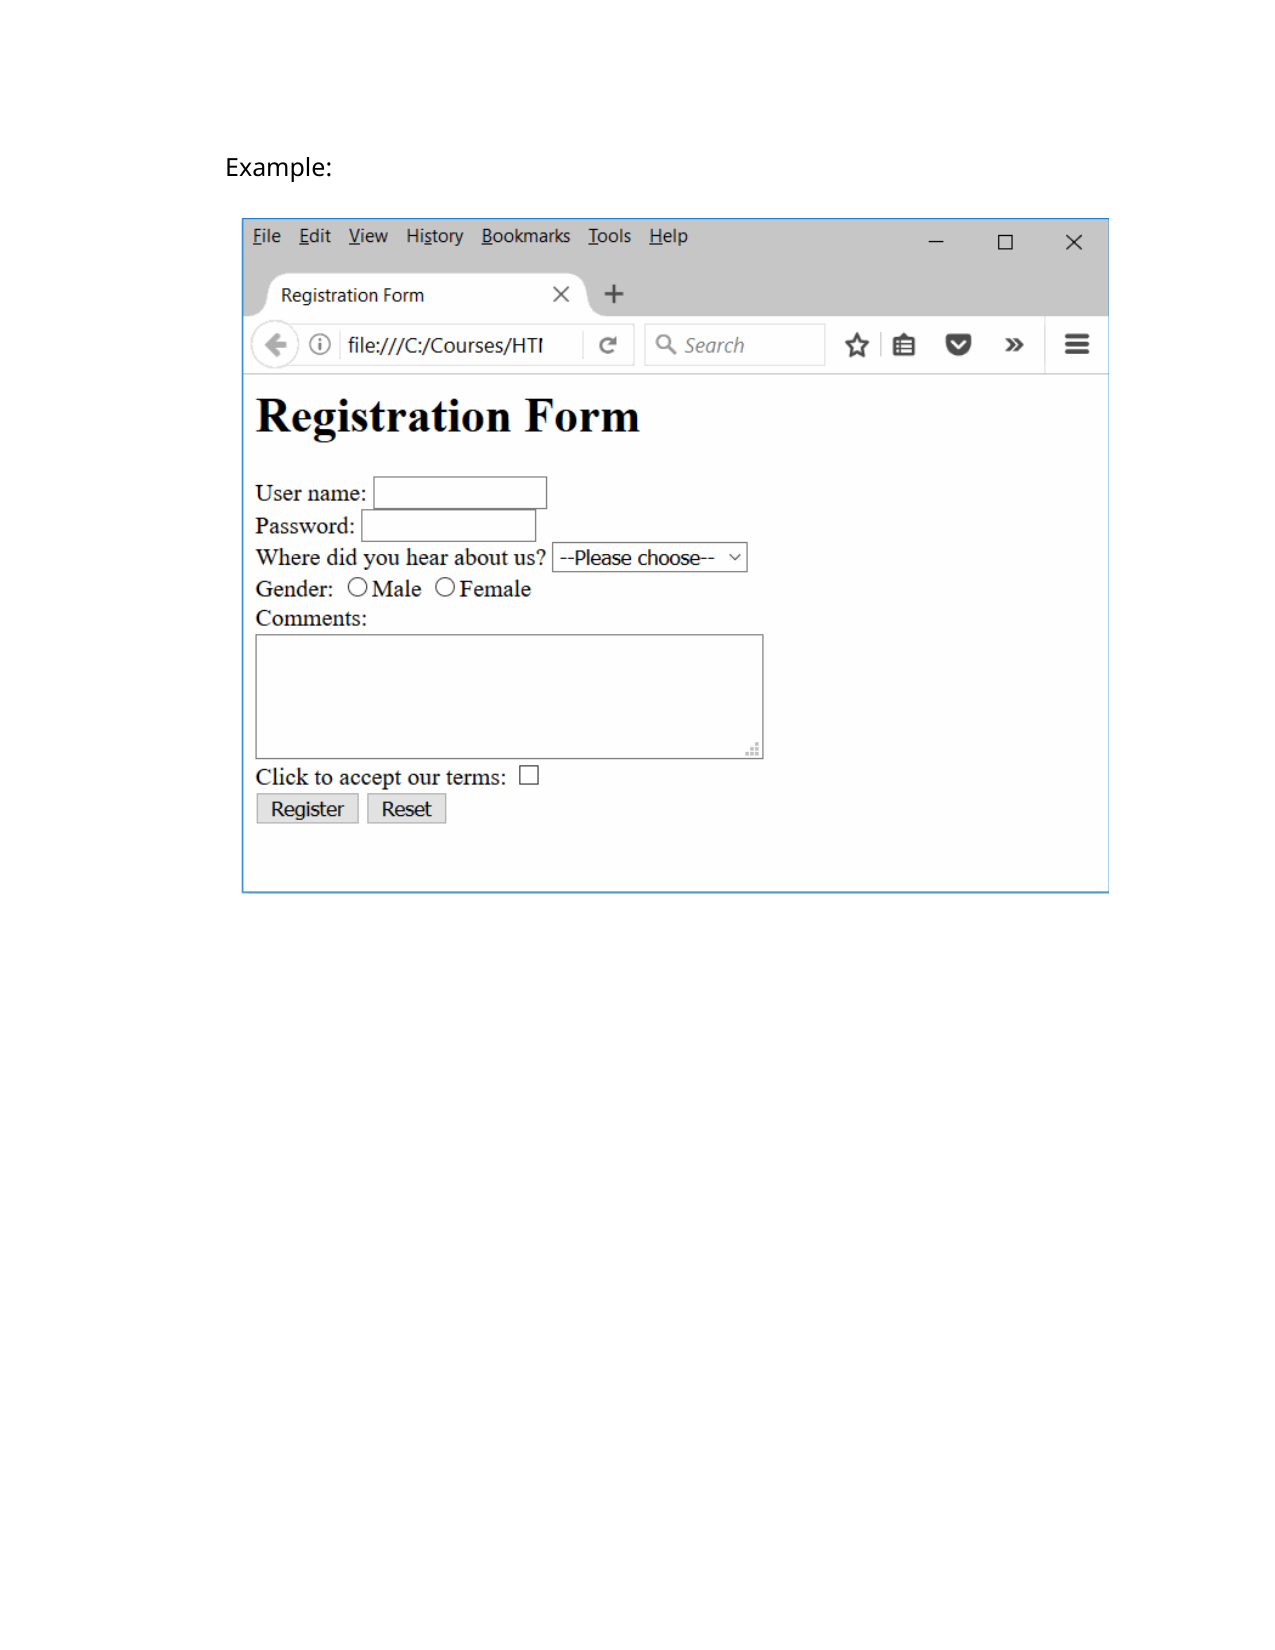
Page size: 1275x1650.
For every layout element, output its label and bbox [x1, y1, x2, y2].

text [187, 150, 1125, 214]
picture [241, 218, 1109, 894]
